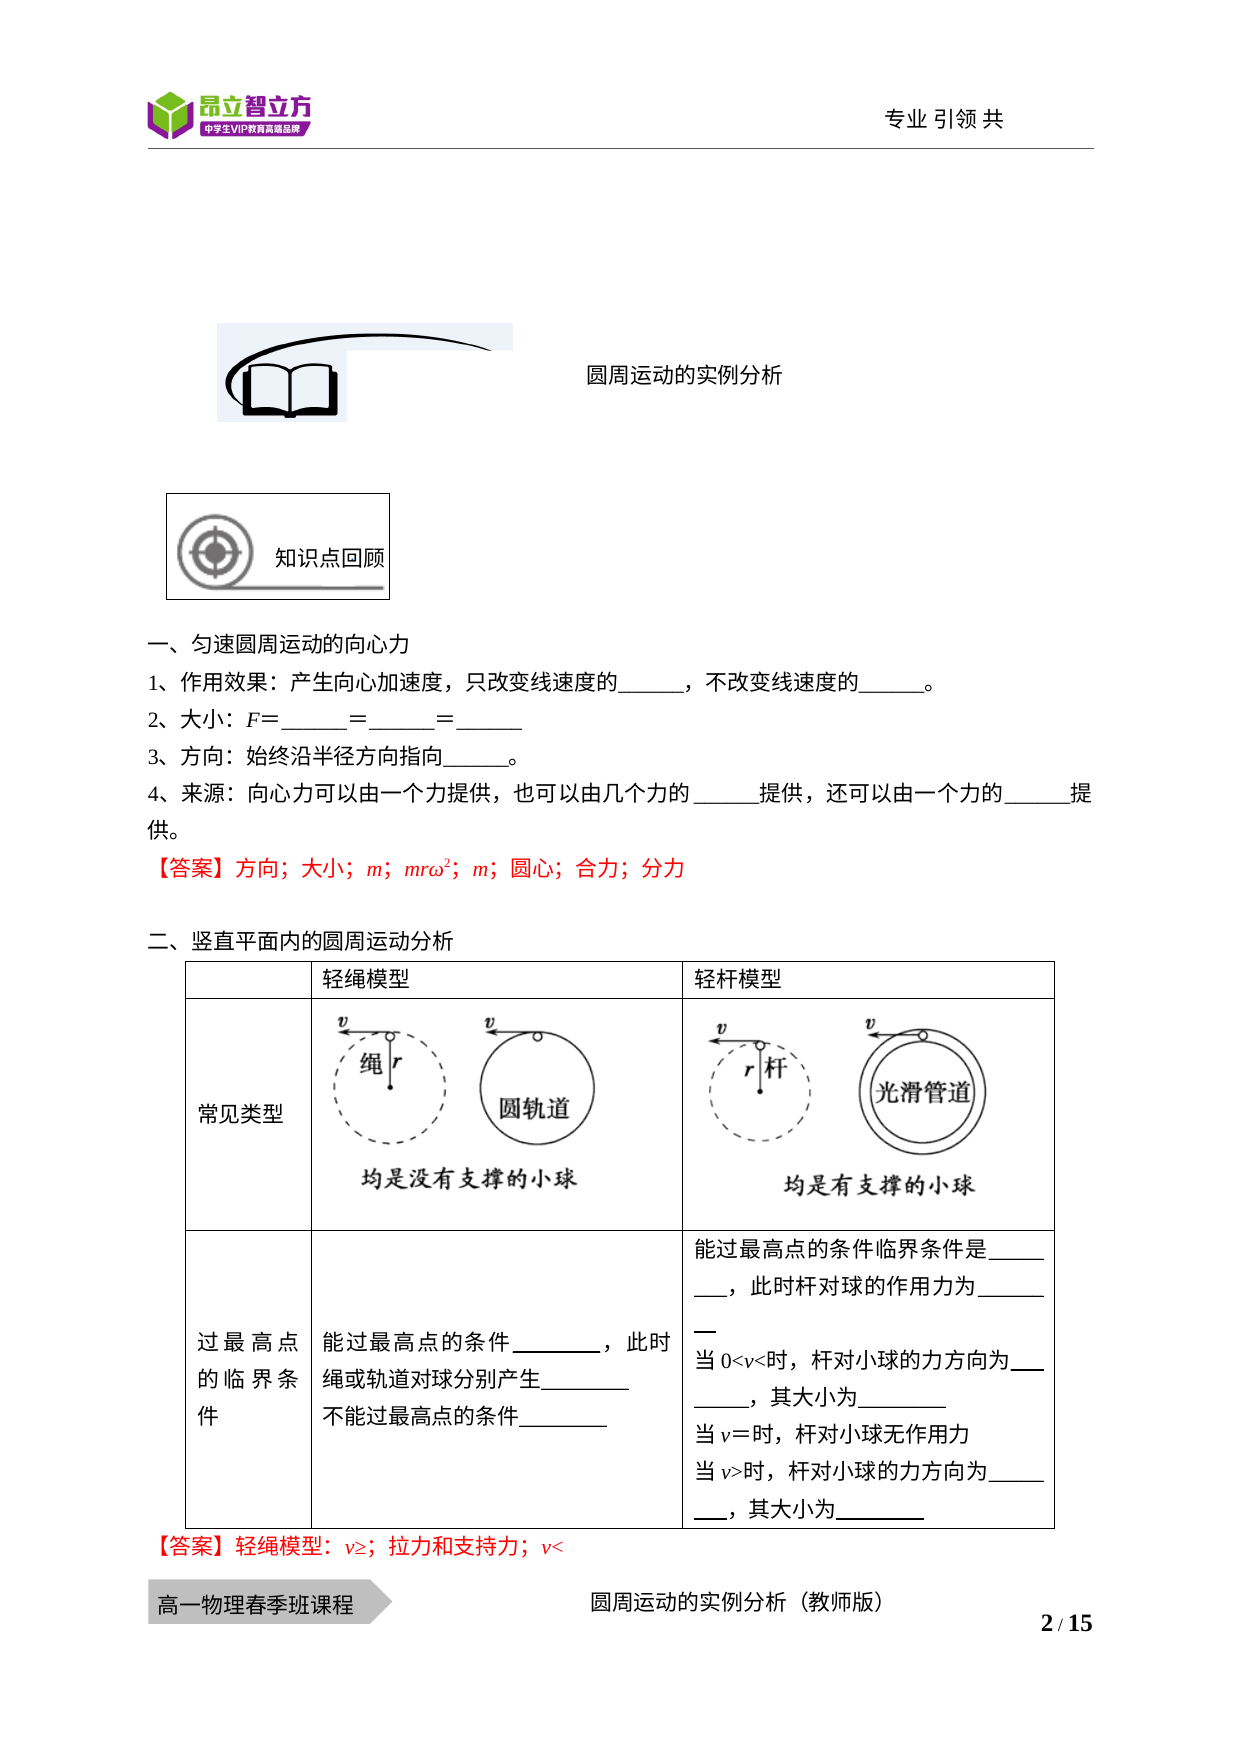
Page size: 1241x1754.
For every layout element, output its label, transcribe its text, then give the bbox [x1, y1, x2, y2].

text 【答案】方向；大小；m；mrω2；m；圆心；合力；分力 [148, 850, 1092, 883]
text 4、来源：向心力可以由一个力提供，也可以由几个力的______提供，还可以由一个力的______提供。 [148, 776, 1092, 846]
picture [322, 999, 610, 1206]
text 【答案】轻绳模型：v≥；拉力和支持力；v< [148, 1528, 1092, 1561]
table_cell 常见类型 [186, 999, 311, 1230]
table_cell 能过最高点的条件临界条件是________，此时杆对球的作用力为________ 当0<v<时，杆对小球的力方向为________，其大小为________ 当v＝时，杆对小球无作用力 当v>时，杆对小球的力方向为________，其大小为________ [683, 1231, 1054, 1527]
text 3、方向：始终沿半径方向指向______。 [148, 738, 1092, 771]
text 一、匀速圆周运动的向心力 [148, 627, 1092, 659]
table_cell [683, 999, 1054, 1230]
text 1、作用效果：产生向心加速度，只改变线速度的______，不改变线速度的______。 [148, 664, 1092, 697]
table_cell [312, 999, 682, 1230]
picture [167, 494, 389, 599]
table_header 轻绳模型 [312, 962, 682, 998]
table_cell 过最高点的临界条件 [186, 1231, 311, 1527]
text 二、竖直平面内的圆周运动分析 [148, 924, 1092, 956]
picture [147, 92, 311, 139]
table_cell 能过最高点的条件________，此时绳或轨道对球分别产生________ 不能过最高点的条件________ [312, 1231, 682, 1527]
table_header 轻杆模型 [683, 962, 1054, 998]
picture [694, 999, 990, 1212]
text 2、大小：F＝______＝______＝______ [148, 701, 1092, 734]
picture [217, 323, 513, 422]
table_header [186, 962, 311, 998]
